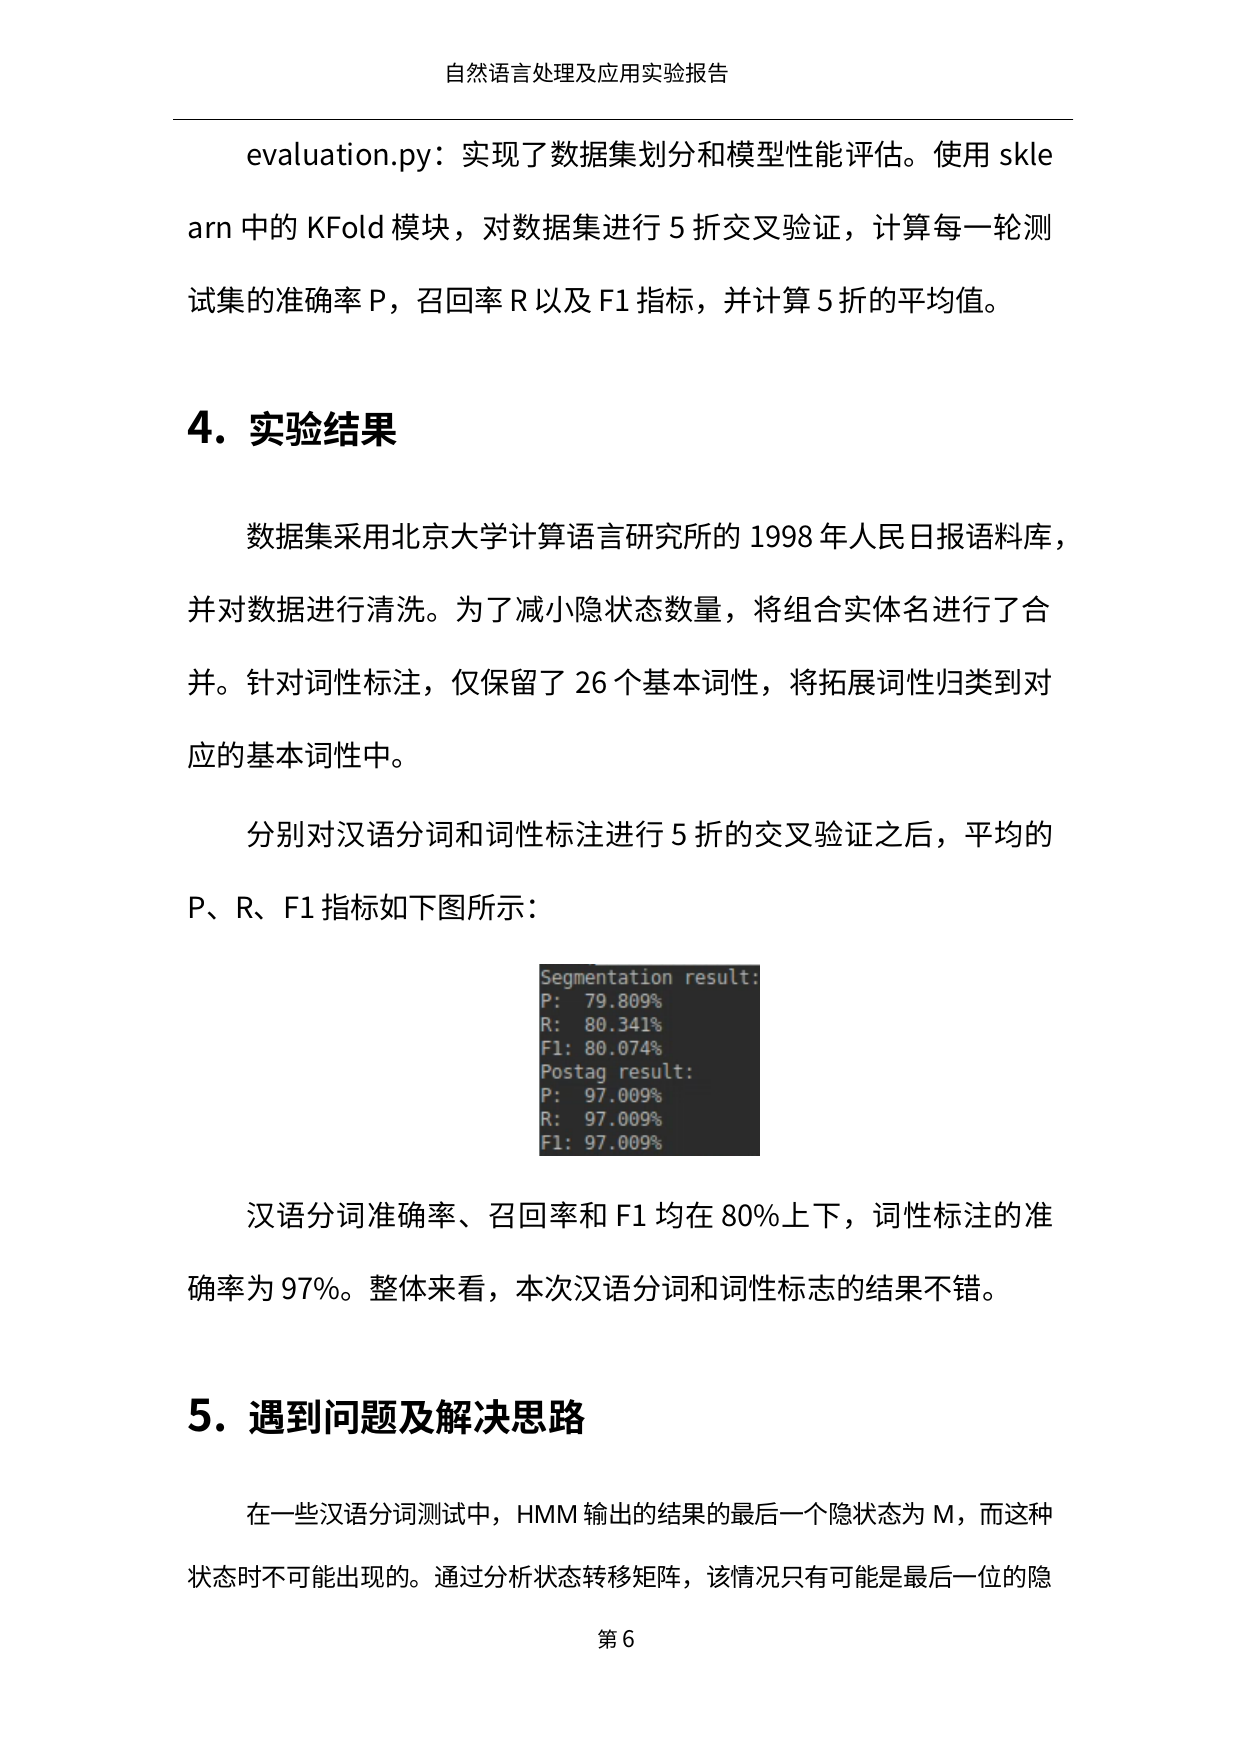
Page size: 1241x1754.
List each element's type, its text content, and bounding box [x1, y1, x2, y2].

list 遇到问题及解决思路 [187, 1381, 1073, 1444]
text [187, 1495, 1053, 1594]
text 汉语分词准确率、召回率和F1均在80%上下，词性标注的准确率为97%。整体来看，本次汉语分词和词性标志的结果不错。 [187, 1193, 1053, 1308]
text evaluation.py：实现了数据集划分和模型性能评估。使用sklearn中的KFold模块，对数据集进行5折交叉验证，计算每一轮测试集的准确率P，召回率R以及F1指标，并计算5折的平均值。 [187, 131, 1053, 320]
picture [539, 964, 760, 1156]
list 实验结果 [187, 392, 1073, 456]
text 分别对汉语分词和词性标注进行5折的交叉验证之后，平均的P、R、F1指标如下图所示： [187, 812, 1053, 927]
text 数据集采用北京大学计算语言研究所的1998年人民日报语料库，并对数据进行清洗。为了减小隐状态数量，将组合实体名进行了合并。针对词性标注，仅保留了26个基本词性，将拓展词性归类到对应的基本词性中。 [187, 513, 1053, 775]
